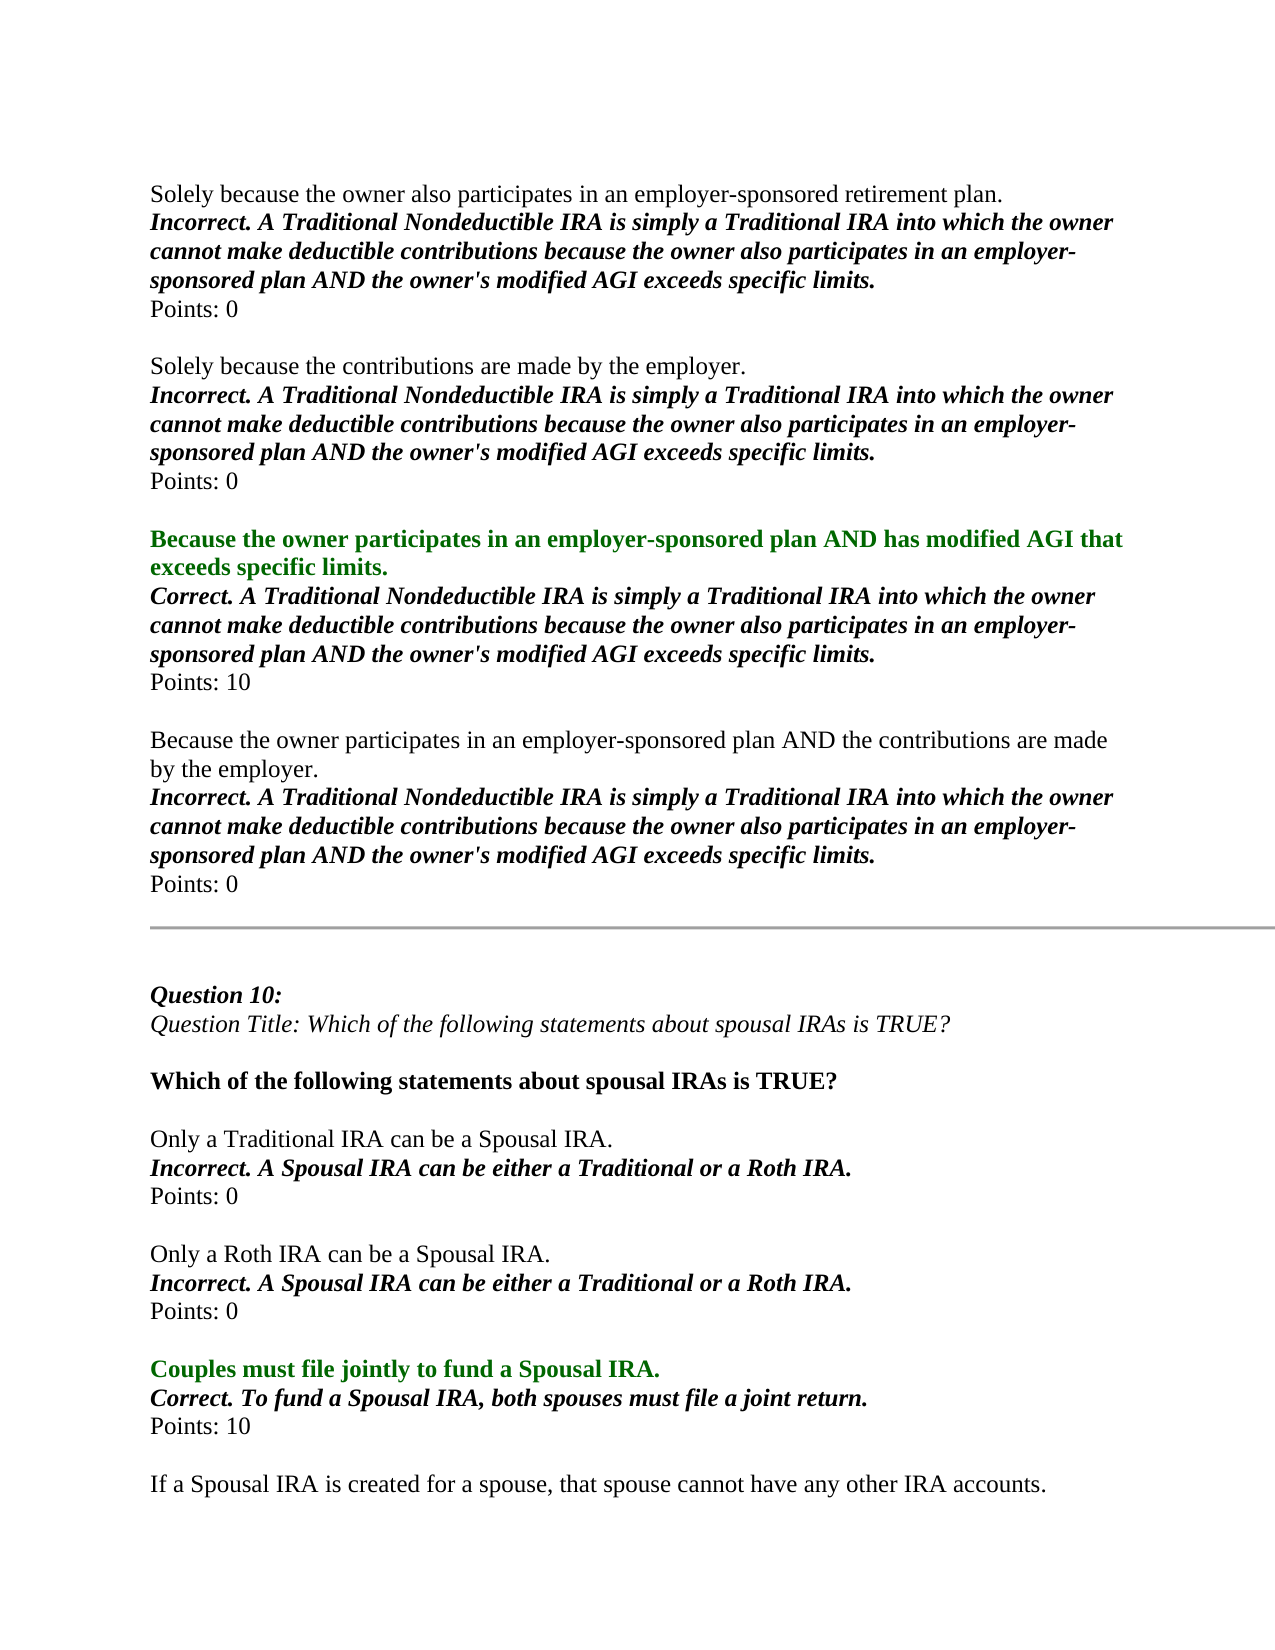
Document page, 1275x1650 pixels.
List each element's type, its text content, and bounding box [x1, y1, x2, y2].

text Points: 0 [150, 1181, 1125, 1210]
text Only a Roth IRA can be a Spousal IRA. [150, 1239, 1125, 1268]
text Which of the following statements about spousal IRAs is TRUE? [150, 1066, 1125, 1095]
text Incorrect. A Spousal IRA can be either a Traditional or a Roth IRA. [150, 1268, 1125, 1296]
text Correct. A Traditional Nondeductible IRA is simply a Traditional IRA into which the owner cannot make deductible contributions because the owner also participates in an employer-sponsored plan AND the owner's modified AGI exceeds specific limits. [150, 581, 1125, 667]
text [150, 207, 1125, 294]
text Correct. To fund a Spousal IRA, both spouses must file a joint return. [150, 1383, 1125, 1411]
text Points: 10 [150, 667, 1125, 696]
text Only a Traditional IRA can be a Spousal IRA. [150, 1124, 1125, 1153]
text If a Spousal IRA is created for a spouse, that spouse cannot have any other IRA accounts. [150, 1469, 1125, 1498]
text Question 10: Question Title: Which of the following statements about spousal IRAs is TRUE? [150, 980, 1125, 1038]
text Points: 0 [150, 1296, 1125, 1325]
text Points: 0 [150, 869, 1125, 897]
text Because the owner participates in an employer-sponsored plan AND the contributions are made by the employer. [150, 725, 1125, 782]
text Couples must file jointly to fund a Spousal IRA. [150, 1354, 1125, 1383]
text Because the owner participates in an employer-sponsored plan AND has modified AGI that exceeds specific limits. [150, 524, 1125, 581]
text Incorrect. A Spousal IRA can be either a Traditional or a Roth IRA. [150, 1153, 1125, 1181]
text Points: 0 [150, 466, 1125, 495]
text Solely because the owner also participates in an employer-sponsored retirement plan. [150, 179, 1125, 207]
text Points: 0 [150, 294, 1125, 322]
text Solely because the contributions are made by the employer. [150, 351, 1125, 380]
text Points: 10 [150, 1411, 1125, 1440]
